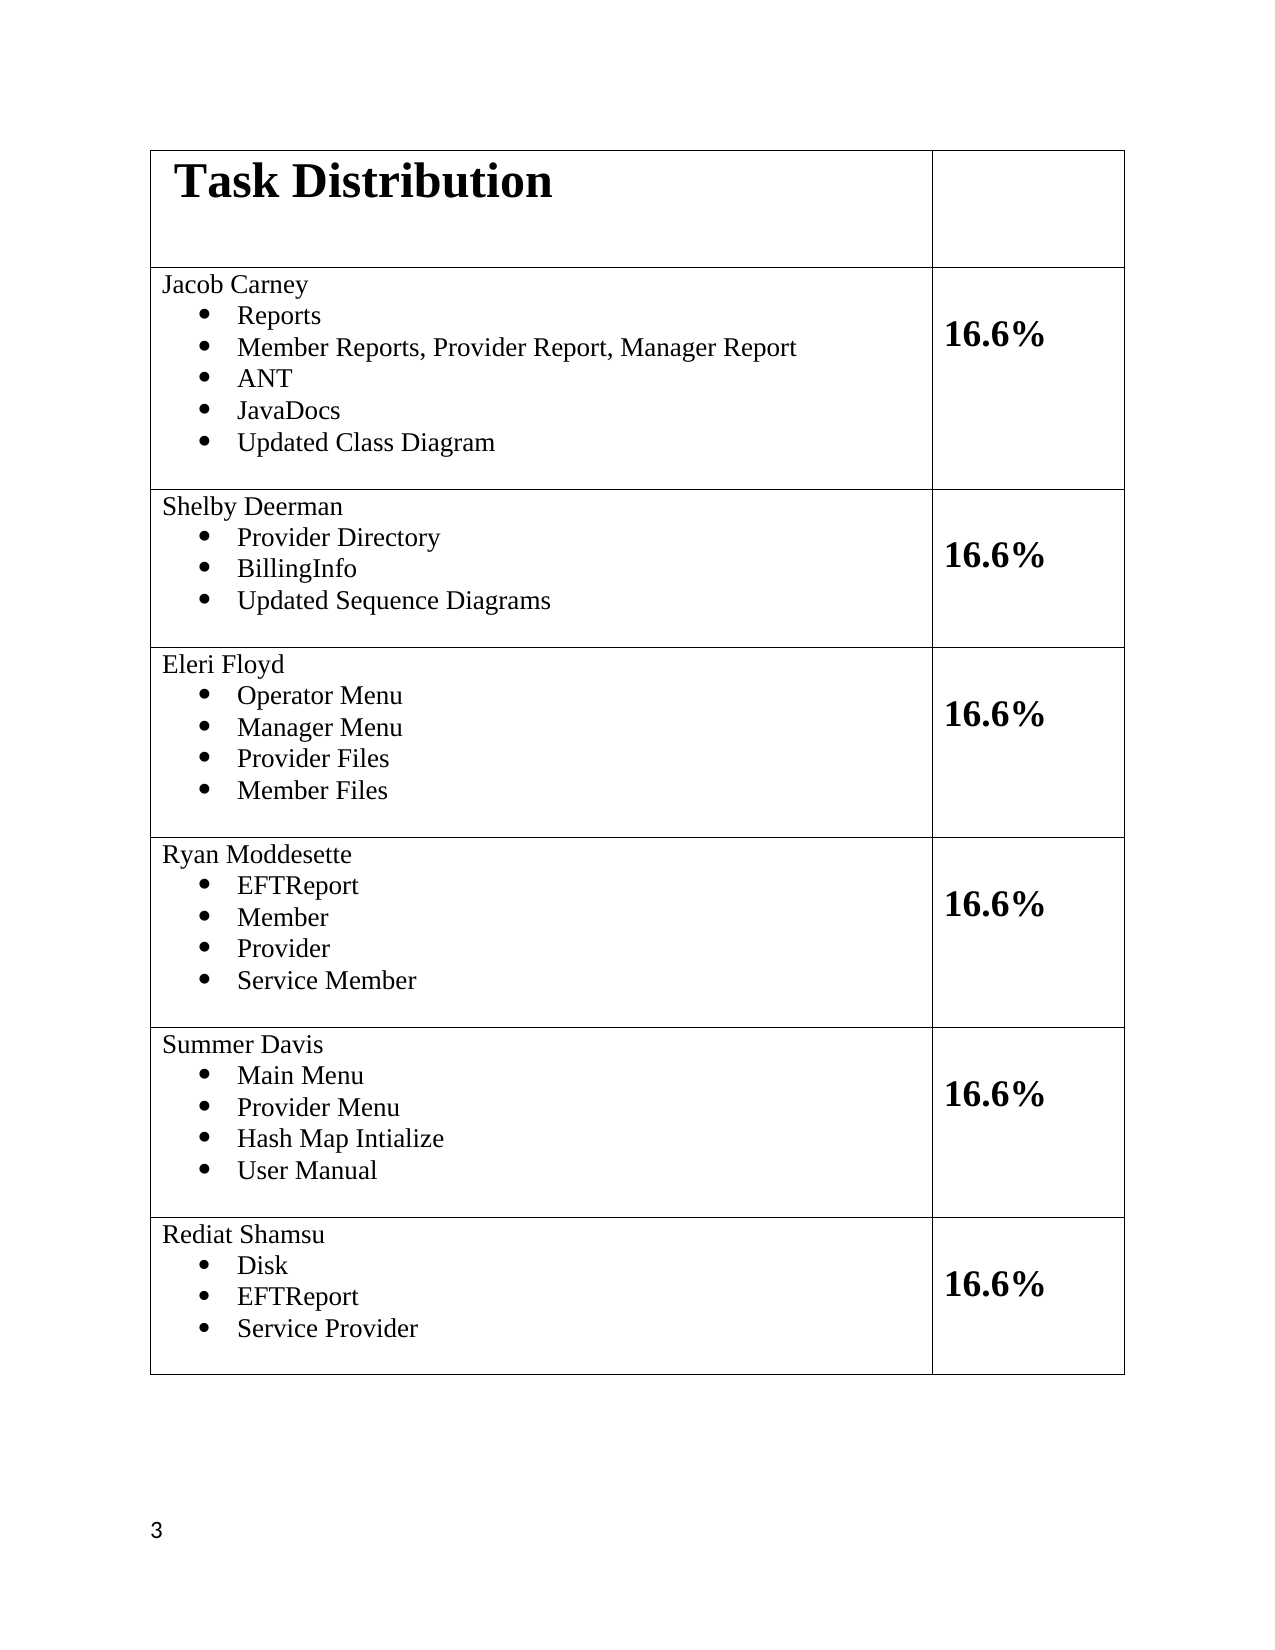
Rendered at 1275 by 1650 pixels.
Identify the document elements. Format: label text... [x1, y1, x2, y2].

table_cell Ryan Moddesette EFTReport Member Provider Service Member [151, 838, 932, 1027]
table_cell 16.6% [933, 268, 1124, 489]
table_cell Jacob Carney Reports Member Reports, Provider Report, Manager Report ANT JavaDocs Updated Class Diagram [151, 268, 932, 489]
table_cell Rediat Shamsu Disk EFTReport Service Provider [151, 1218, 932, 1374]
table_cell Shelby Deerman Provider Directory BillingInfo Updated Sequence Diagrams [151, 490, 932, 647]
table_cell Summer Davis Main Menu Provider Menu Hash Map Intialize User Manual [151, 1028, 932, 1217]
table_cell 16.6% [933, 1218, 1124, 1374]
table_cell 16.6% [933, 648, 1124, 837]
table_cell 16.6% [933, 1028, 1124, 1217]
table_header [933, 151, 1124, 267]
table_cell 16.6% [933, 490, 1124, 647]
table_cell 16.6% [933, 838, 1124, 1027]
table_header Task Distribution [151, 151, 932, 267]
table_cell Eleri Floyd Operator Menu Manager Menu Provider Files Member Files [151, 648, 932, 837]
